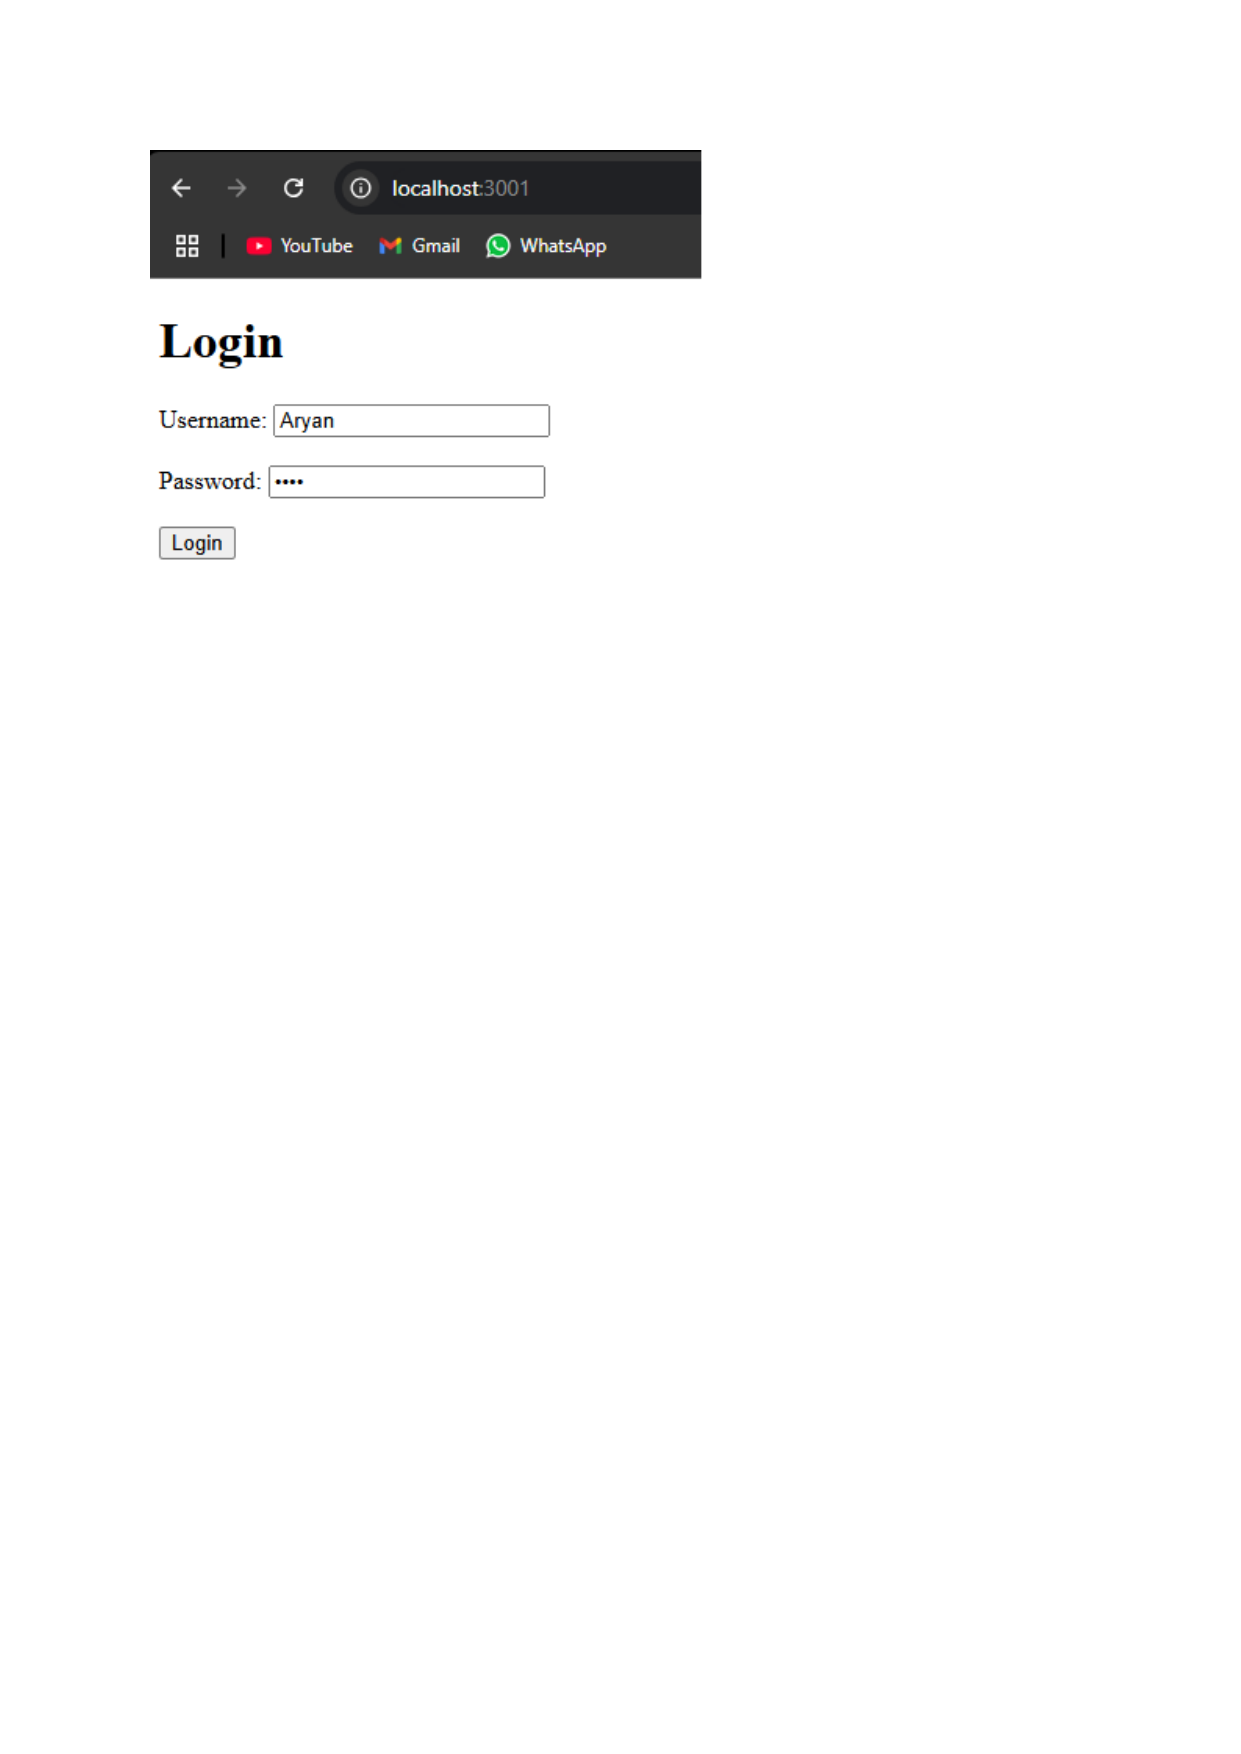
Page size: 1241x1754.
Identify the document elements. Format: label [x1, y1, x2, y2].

picture [150, 150, 702, 646]
